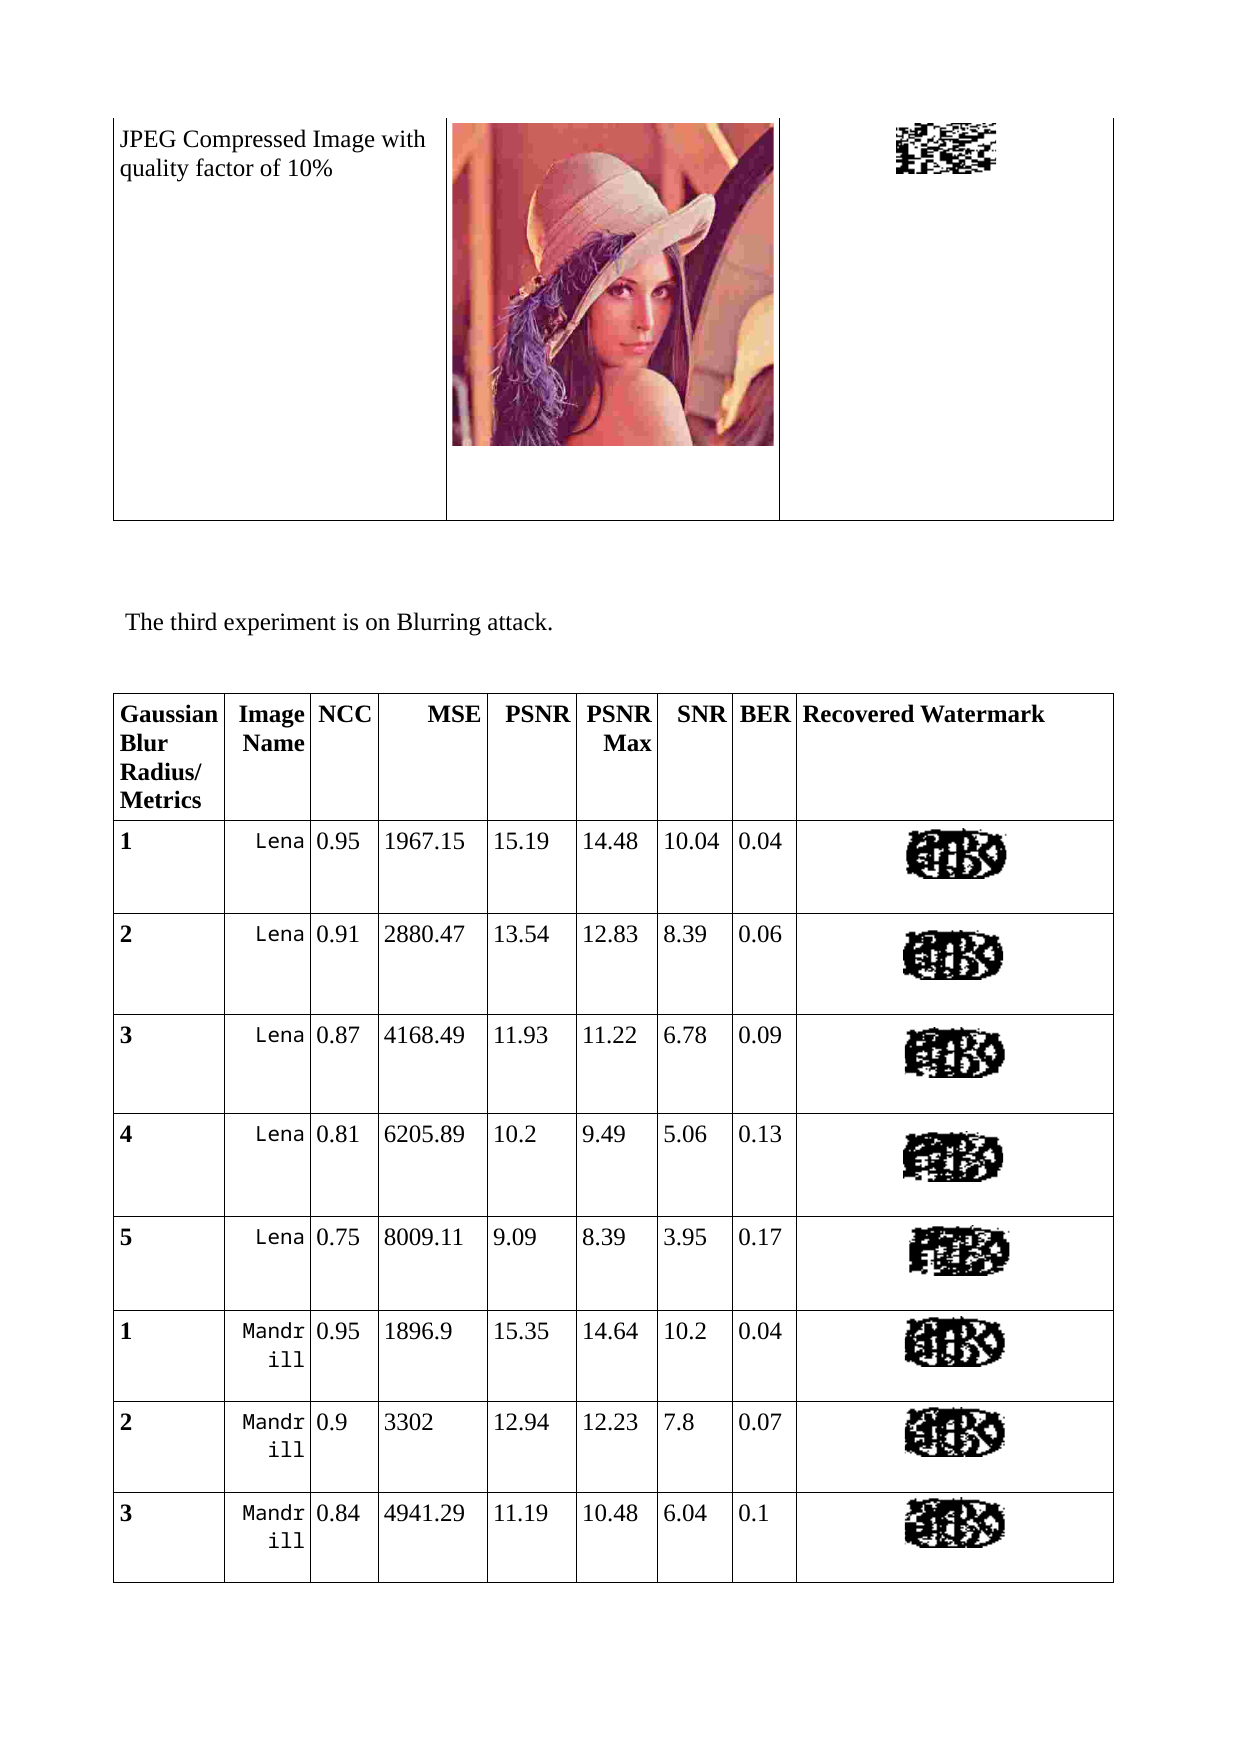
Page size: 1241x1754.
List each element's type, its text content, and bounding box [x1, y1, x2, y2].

table_cell 13.54 [488, 914, 576, 1014]
table_header Image Name [225, 694, 310, 820]
table_header PSNR Max [577, 694, 657, 820]
table_header Gaussian Blur Radius/Metrics [114, 694, 224, 820]
table_cell 14.64 [577, 1311, 657, 1401]
table_cell 4168.49 [379, 1015, 487, 1112]
table_cell 1 [114, 1311, 224, 1401]
table_cell 0.1 [733, 1493, 796, 1582]
table_cell 8.39 [658, 914, 732, 1014]
table_cell Lena [225, 1015, 310, 1112]
table_cell Mandrill [225, 1402, 310, 1491]
table_cell 0.91 [311, 914, 378, 1014]
table_cell 11.93 [488, 1015, 576, 1112]
table_header PSNR [488, 694, 576, 820]
table_cell Lena [225, 1114, 310, 1216]
table_cell 0.9 [311, 1402, 378, 1491]
table_cell 9.09 [488, 1217, 576, 1310]
table_cell 0.06 [733, 914, 796, 1014]
table_cell 15.19 [488, 821, 576, 913]
table_cell [447, 118, 779, 480]
table_cell Lena [225, 1217, 310, 1310]
table_header BER [733, 694, 796, 820]
table_cell JPEG Compressed Image with quality factor of 10% [114, 118, 446, 480]
table_cell 12.83 [577, 914, 657, 1014]
table_cell 0.81 [311, 1114, 378, 1216]
table_cell 10.48 [577, 1493, 657, 1582]
table_cell [780, 480, 1113, 520]
table_cell Mandrill [225, 1493, 310, 1582]
table_cell [797, 1493, 1113, 1582]
table_cell 1967.15 [379, 821, 487, 913]
table_cell 0.13 [733, 1114, 796, 1216]
table_header SNR [658, 694, 732, 820]
table_cell 14.48 [577, 821, 657, 913]
table_cell 1 [114, 821, 224, 913]
table_cell [797, 914, 1113, 1014]
picture [904, 1407, 1005, 1457]
table_cell 3.95 [658, 1217, 732, 1310]
table_cell [447, 480, 779, 520]
table_cell 6.78 [658, 1015, 732, 1112]
table_cell 0.17 [733, 1217, 796, 1310]
table_cell Mandrill [225, 1311, 310, 1401]
table_cell 9.49 [577, 1114, 657, 1216]
table_cell 2 [114, 914, 224, 1014]
table_header Recovered Watermark [797, 694, 1113, 820]
table_cell [797, 1402, 1113, 1491]
table_cell 3302 [379, 1402, 487, 1491]
table_cell 0.07 [733, 1402, 796, 1491]
table_cell [797, 1311, 1113, 1401]
table_cell Lena [225, 821, 310, 913]
text The third experiment is on Blurring attack. [125, 607, 1123, 635]
table_cell 0.04 [733, 1311, 796, 1401]
table_header MSE [379, 694, 487, 820]
table_cell 3 [114, 1015, 224, 1112]
table_cell 15.35 [488, 1311, 576, 1401]
table_cell [797, 1114, 1113, 1216]
table_cell 7.8 [658, 1402, 732, 1491]
table_cell 4941.29 [379, 1493, 487, 1582]
table_cell [797, 1015, 1113, 1112]
table_cell 10.2 [488, 1114, 576, 1216]
table_cell 1896.9 [379, 1311, 487, 1401]
picture [904, 1497, 1005, 1548]
table_cell 3 [114, 1493, 224, 1582]
table_cell 2880.47 [379, 914, 487, 1014]
picture [909, 1225, 1010, 1276]
table_cell [797, 821, 1113, 913]
picture [906, 828, 1007, 879]
table_cell 4 [114, 1114, 224, 1216]
picture [452, 123, 774, 446]
table_cell 5 [114, 1217, 224, 1310]
table_cell 11.22 [577, 1015, 657, 1112]
table_cell 0.87 [311, 1015, 378, 1112]
table_cell 0.95 [311, 821, 378, 913]
table_cell 10.2 [658, 1311, 732, 1401]
table_cell 12.23 [577, 1402, 657, 1491]
table_cell [114, 480, 446, 520]
picture [896, 123, 997, 174]
picture [903, 930, 1004, 980]
picture [903, 1131, 1004, 1182]
picture [904, 1027, 1005, 1078]
table_cell 0.04 [733, 821, 796, 913]
table_cell [797, 1217, 1113, 1310]
table_cell 11.19 [488, 1493, 576, 1582]
table_cell 12.94 [488, 1402, 576, 1491]
table_cell 0.75 [311, 1217, 378, 1310]
table_cell 8009.11 [379, 1217, 487, 1310]
table_cell 2 [114, 1402, 224, 1491]
table_cell 10.04 [658, 821, 732, 913]
table_cell 6205.89 [379, 1114, 487, 1216]
table_cell [780, 118, 1113, 480]
table_header NCC [311, 694, 378, 820]
table_cell 0.09 [733, 1015, 796, 1112]
table_cell 0.84 [311, 1493, 378, 1582]
table_cell 5.06 [658, 1114, 732, 1216]
table_cell 0.95 [311, 1311, 378, 1401]
picture [904, 1316, 1005, 1367]
table_cell 8.39 [577, 1217, 657, 1310]
table_cell Lena [225, 914, 310, 1014]
table_cell 6.04 [658, 1493, 732, 1582]
